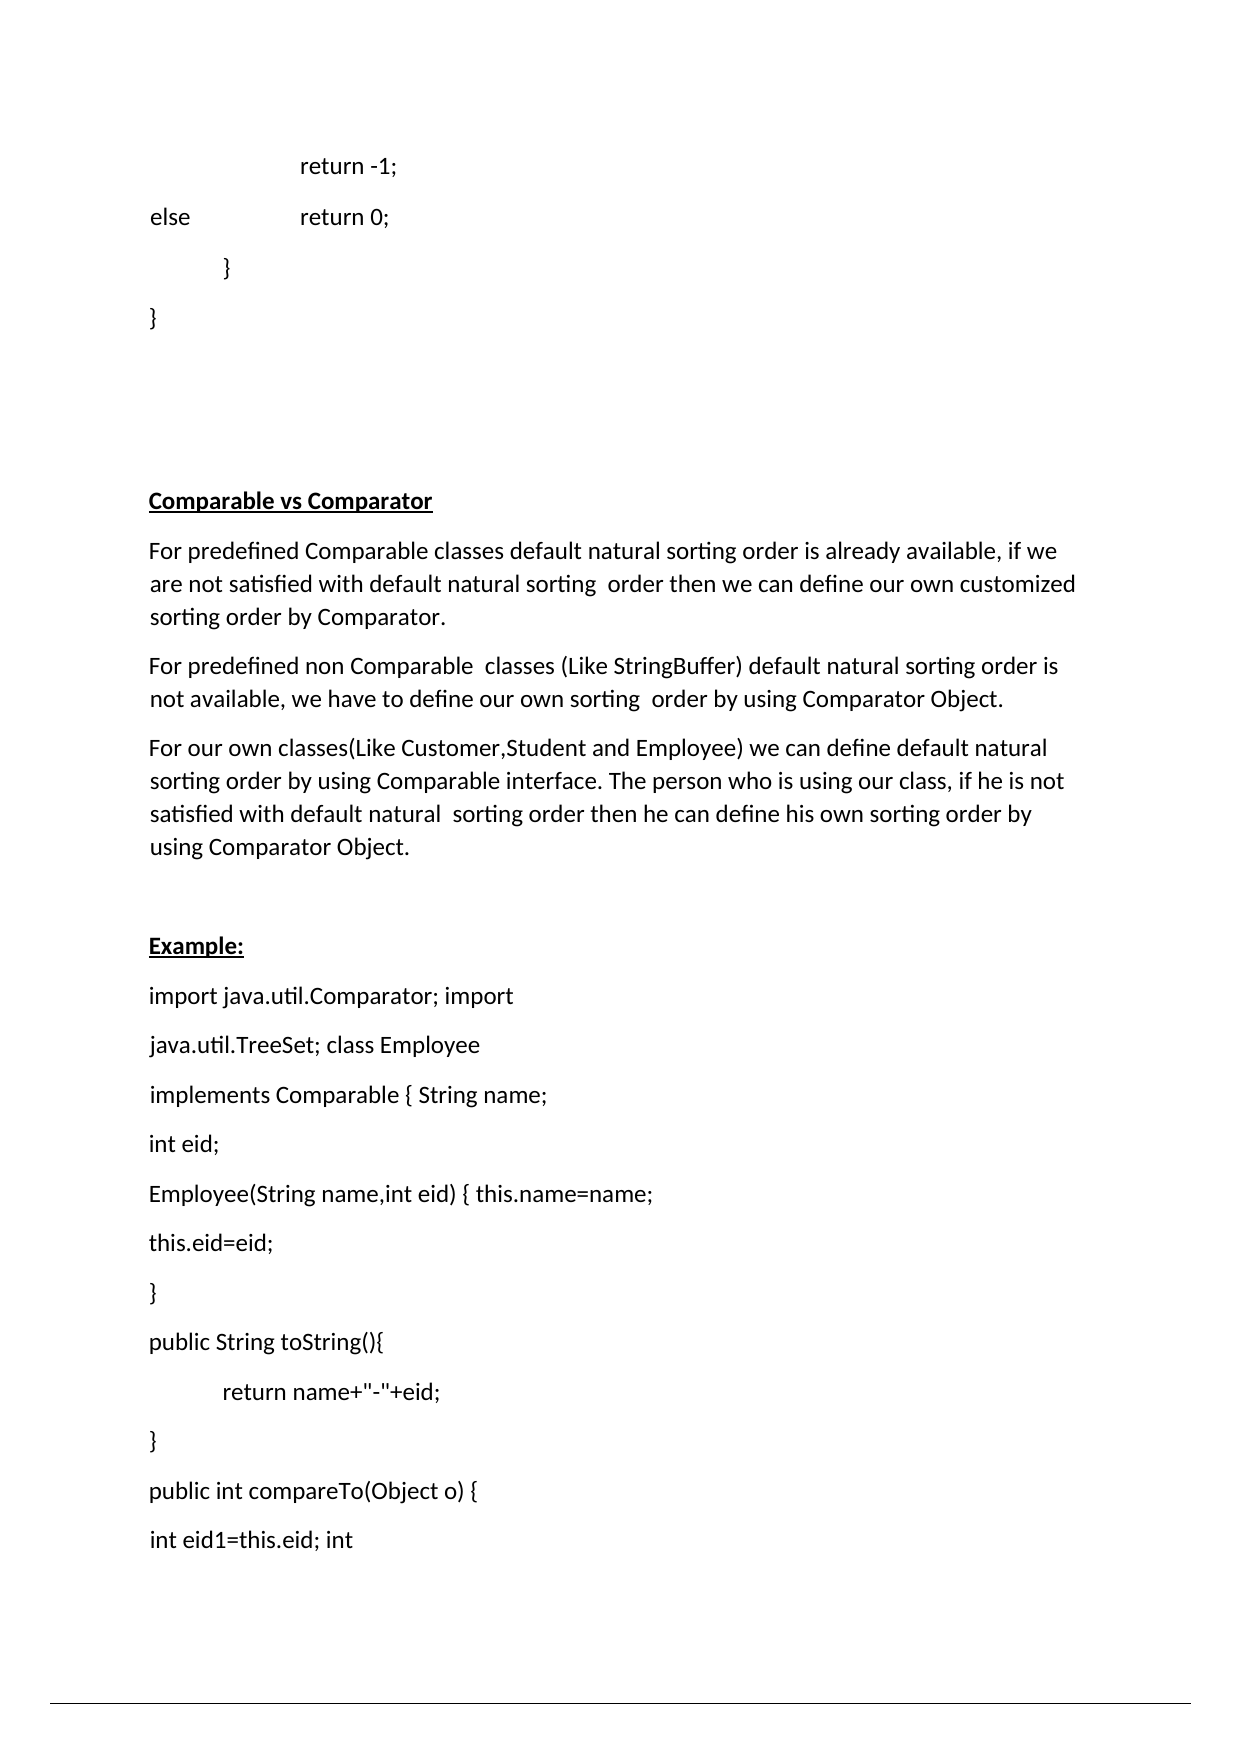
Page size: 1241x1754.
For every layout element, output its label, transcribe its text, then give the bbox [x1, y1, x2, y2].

text For predefined non Comparable classes (Like StringBuffer) default natural sorting order is not available, we have to define our own sorting order by using Comparator Object. [148, 650, 1090, 714]
text } [148, 302, 1090, 333]
text Example: [148, 931, 1096, 961]
text Employee(String name,int eid) { this.name=name; [148, 1178, 655, 1208]
text this.eid=eid; [148, 1228, 1090, 1258]
text public String toString(){ [148, 1327, 1090, 1357]
text } [148, 1277, 1090, 1308]
subtitle Comparable vs Comparator [148, 485, 1096, 516]
text For our own classes(Like Customer,Student and Employee) we can define default natural sorting order by using Comparable interface. The person who is using our class, if he is not satisfied with default natural sorting order then he can define his own sorting order by using Comparator Object. [148, 733, 1090, 862]
text } [148, 253, 1096, 283]
text int eid; [148, 1128, 1090, 1159]
text } [148, 1426, 1090, 1456]
text return -1; else return 0; [148, 150, 397, 232]
text return name+"-"+eid; [148, 1376, 1096, 1407]
text import java.util.Comparator; import java.util.TreeSet; class Employee implements Comparable { String name; [148, 980, 573, 1109]
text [148, 1475, 480, 1555]
text For predefined Comparable classes default natural sorting order is already available, if we are not satisfied with default natural sorting order then we can define our own customized sorting order by Comparator. [148, 535, 1090, 631]
